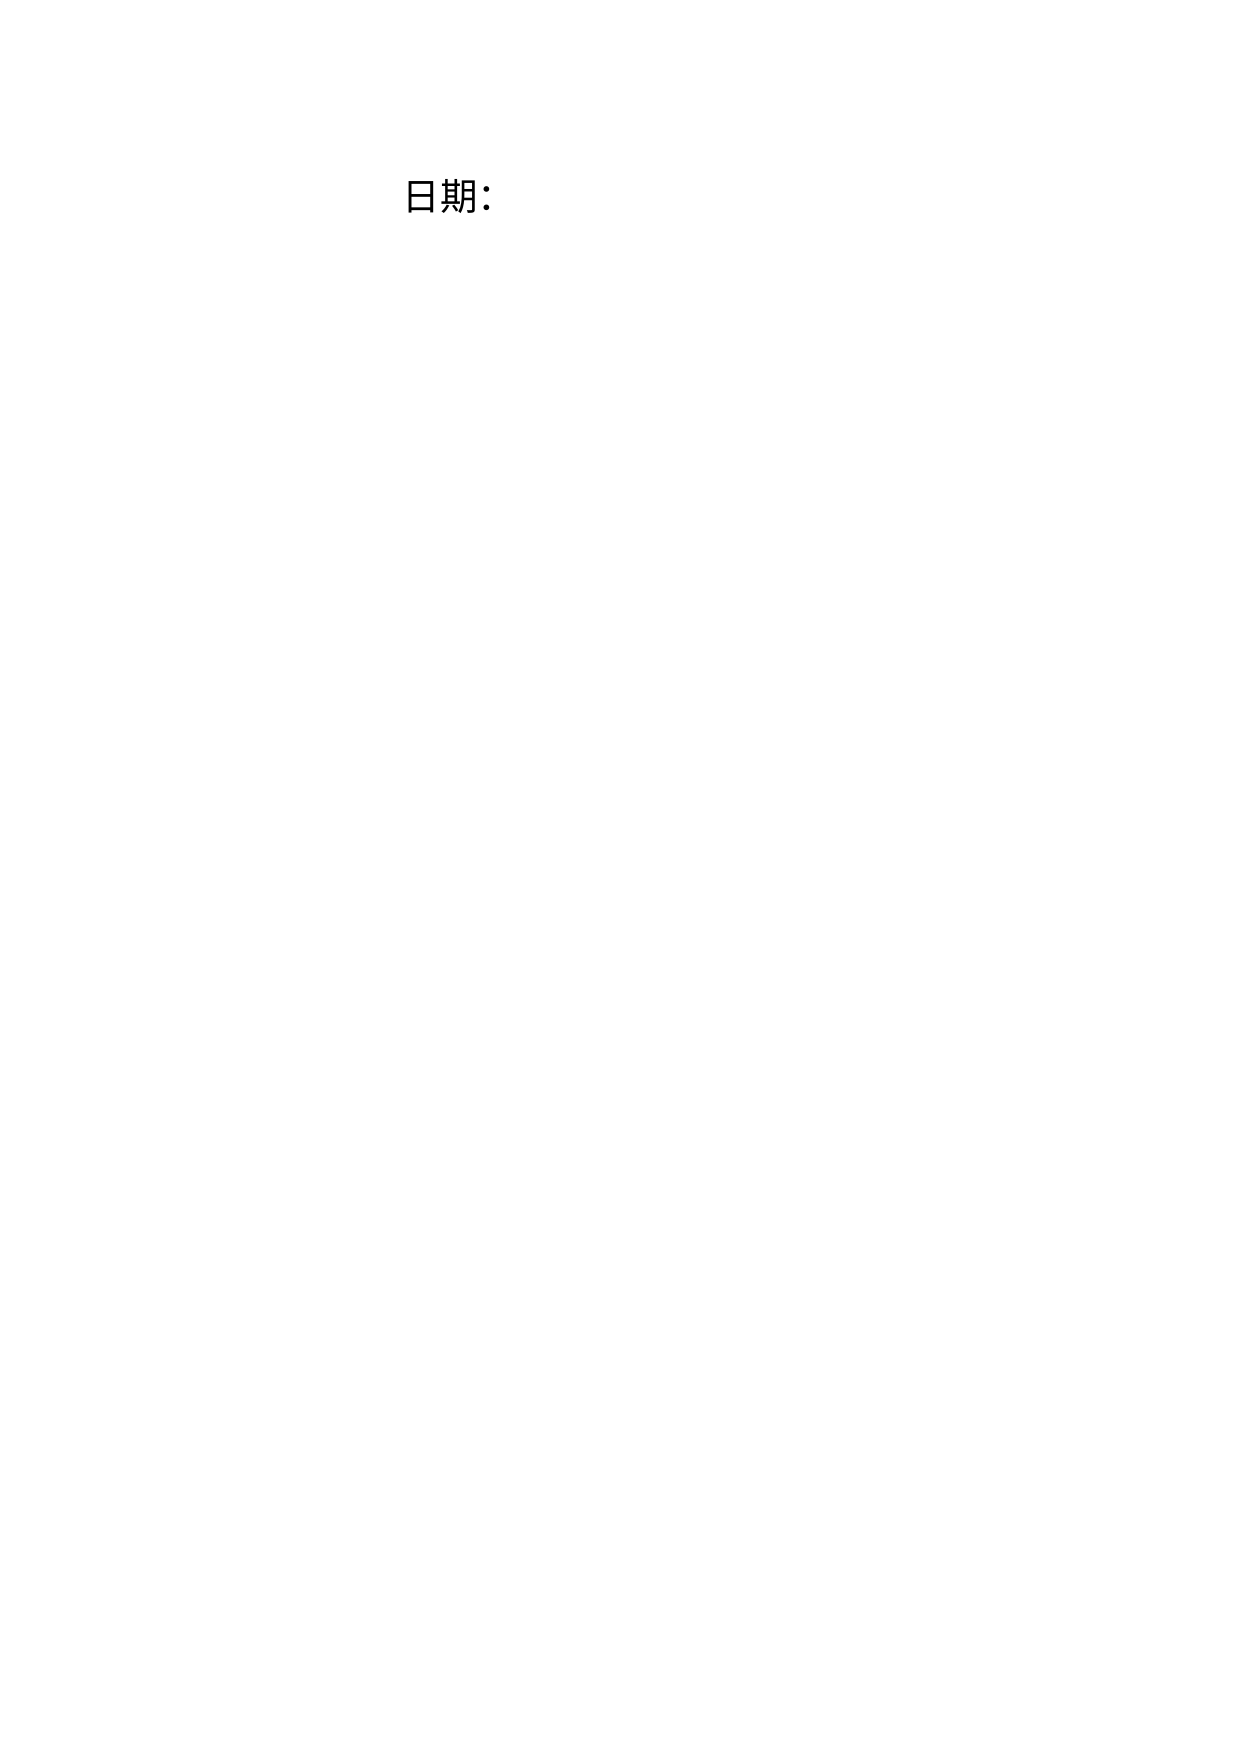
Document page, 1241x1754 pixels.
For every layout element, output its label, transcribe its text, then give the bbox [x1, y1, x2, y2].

text 日期： [187, 162, 1053, 227]
